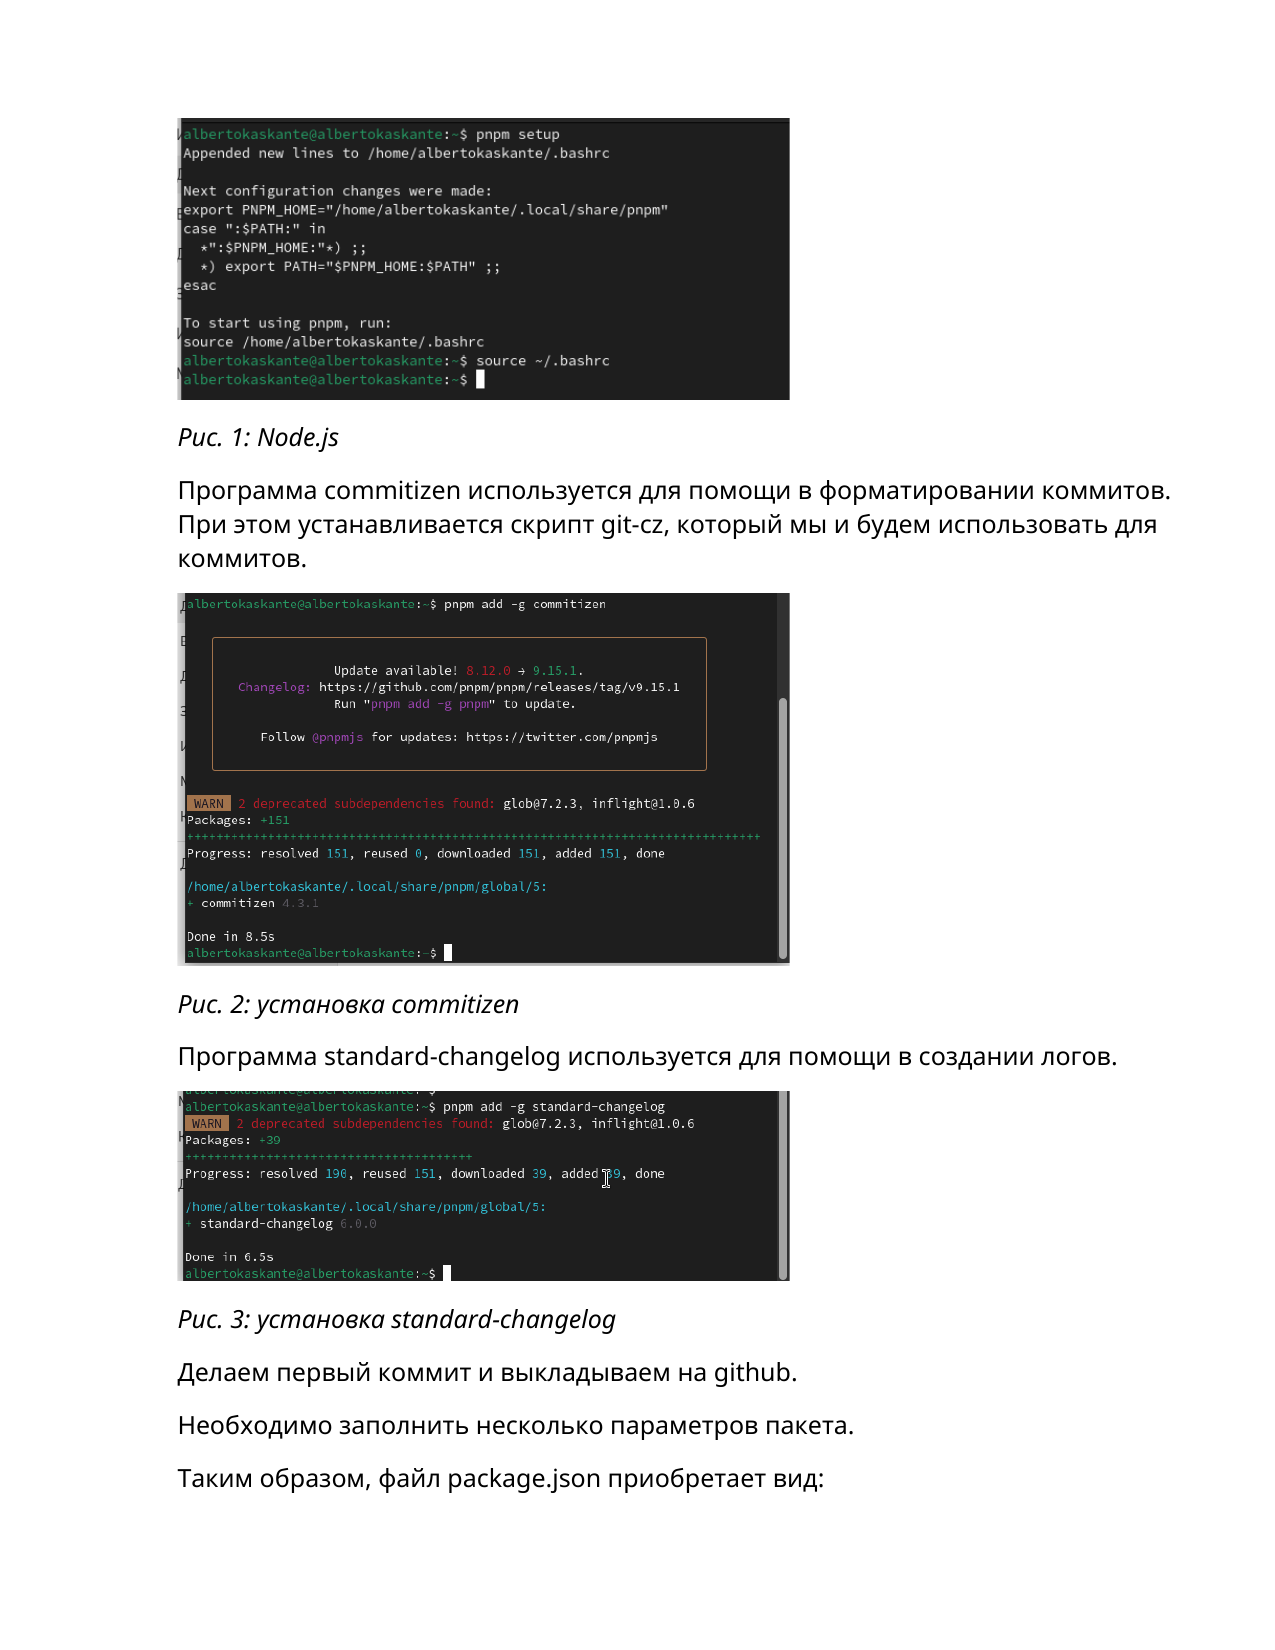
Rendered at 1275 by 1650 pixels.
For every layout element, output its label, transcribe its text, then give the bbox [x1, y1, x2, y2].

text Рис. 1: Node.js [177, 420, 1186, 454]
text Таким образом, файл package.json приобретает вид: [177, 1460, 1186, 1494]
text Программа standard-changelog используется для помощи в создании логов. [177, 1039, 1186, 1073]
picture [177, 593, 790, 966]
text Необходимо заполнить несколько параметров пакета. [177, 1407, 1186, 1441]
picture [177, 118, 790, 400]
text Рис. 2: установка commitizen [177, 986, 1186, 1020]
text Программа commitizen используется для помощи в форматировании коммитов. При этом устанавливается скрипт git-cz, который мы и будем использовать для коммитов. [177, 473, 1186, 575]
text Делаем первый коммит и выкладываем на github. [177, 1354, 1186, 1389]
picture [177, 1091, 790, 1281]
text Рис. 3: установка standard-changelog [177, 1302, 1186, 1336]
